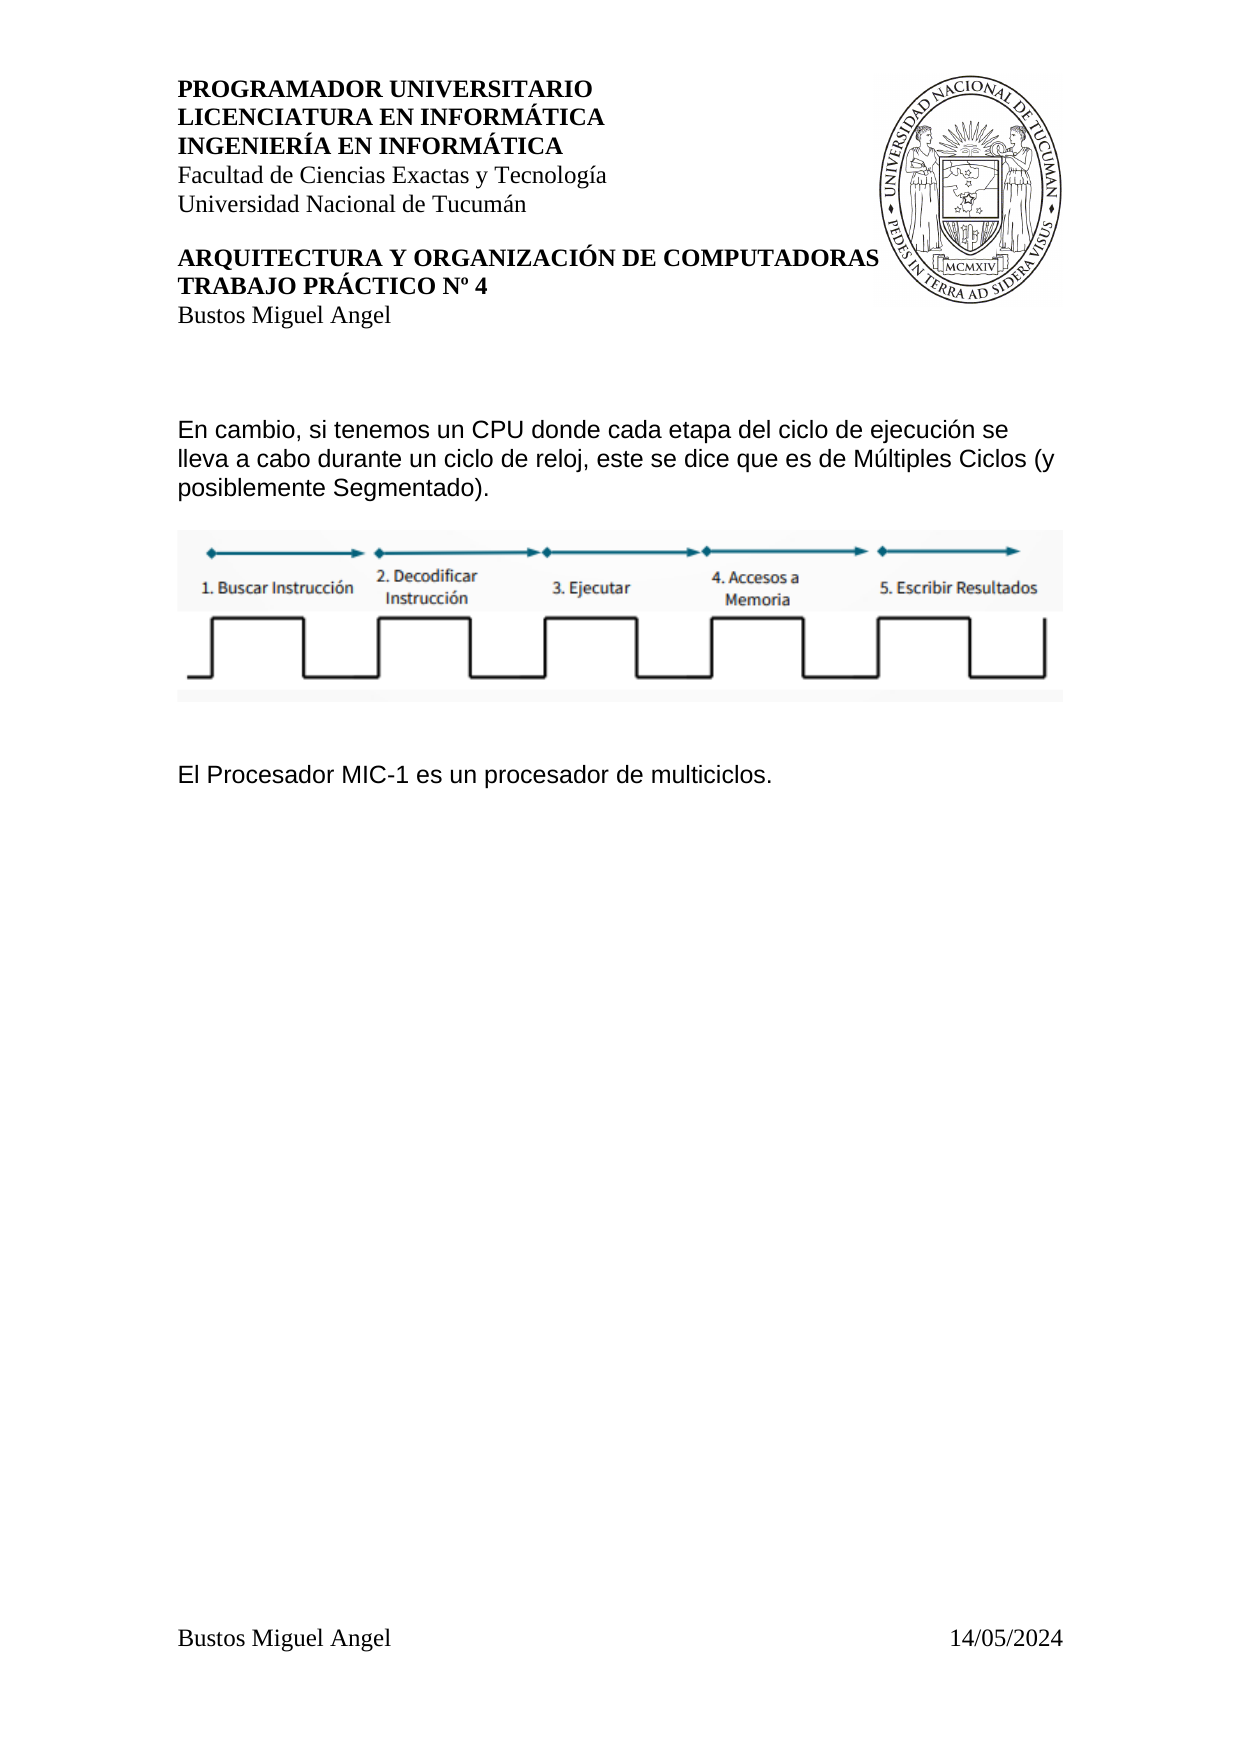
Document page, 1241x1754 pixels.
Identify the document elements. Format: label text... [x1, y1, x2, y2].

picture [872, 73, 1063, 307]
text En cambio, si tenemos un CPU donde cada etapa del ciclo de ejecución se lleva a cabo durante un ciclo de reloj, este se dice que es de Múltiples Ciclos (y posiblemente Segmentado). [177, 415, 1063, 530]
text El Procesador MIC-1 es un procesador de multiciclos. [177, 759, 1063, 788]
picture [177, 530, 1063, 702]
